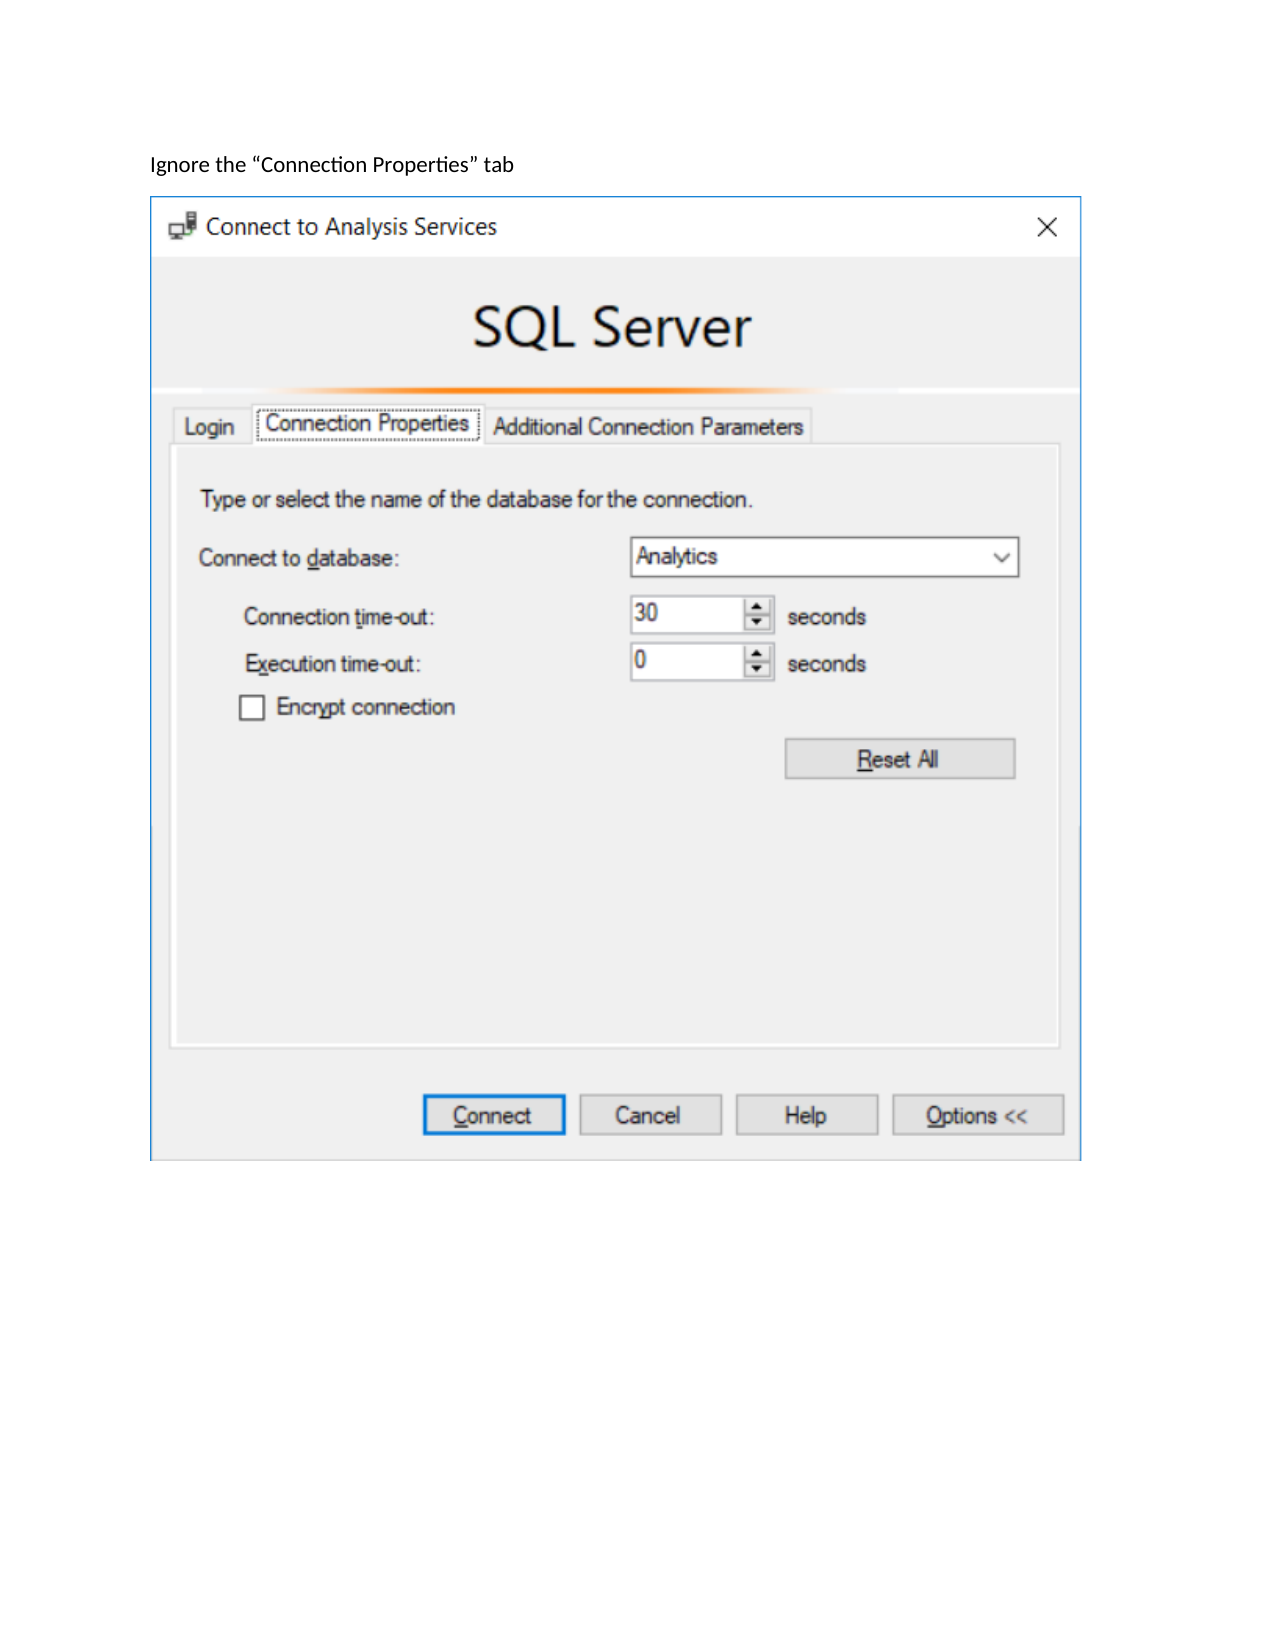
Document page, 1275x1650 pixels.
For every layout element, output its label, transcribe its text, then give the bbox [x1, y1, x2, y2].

picture [150, 196, 1082, 1161]
text Ignore the “Connection Properties” tab [150, 150, 1125, 178]
